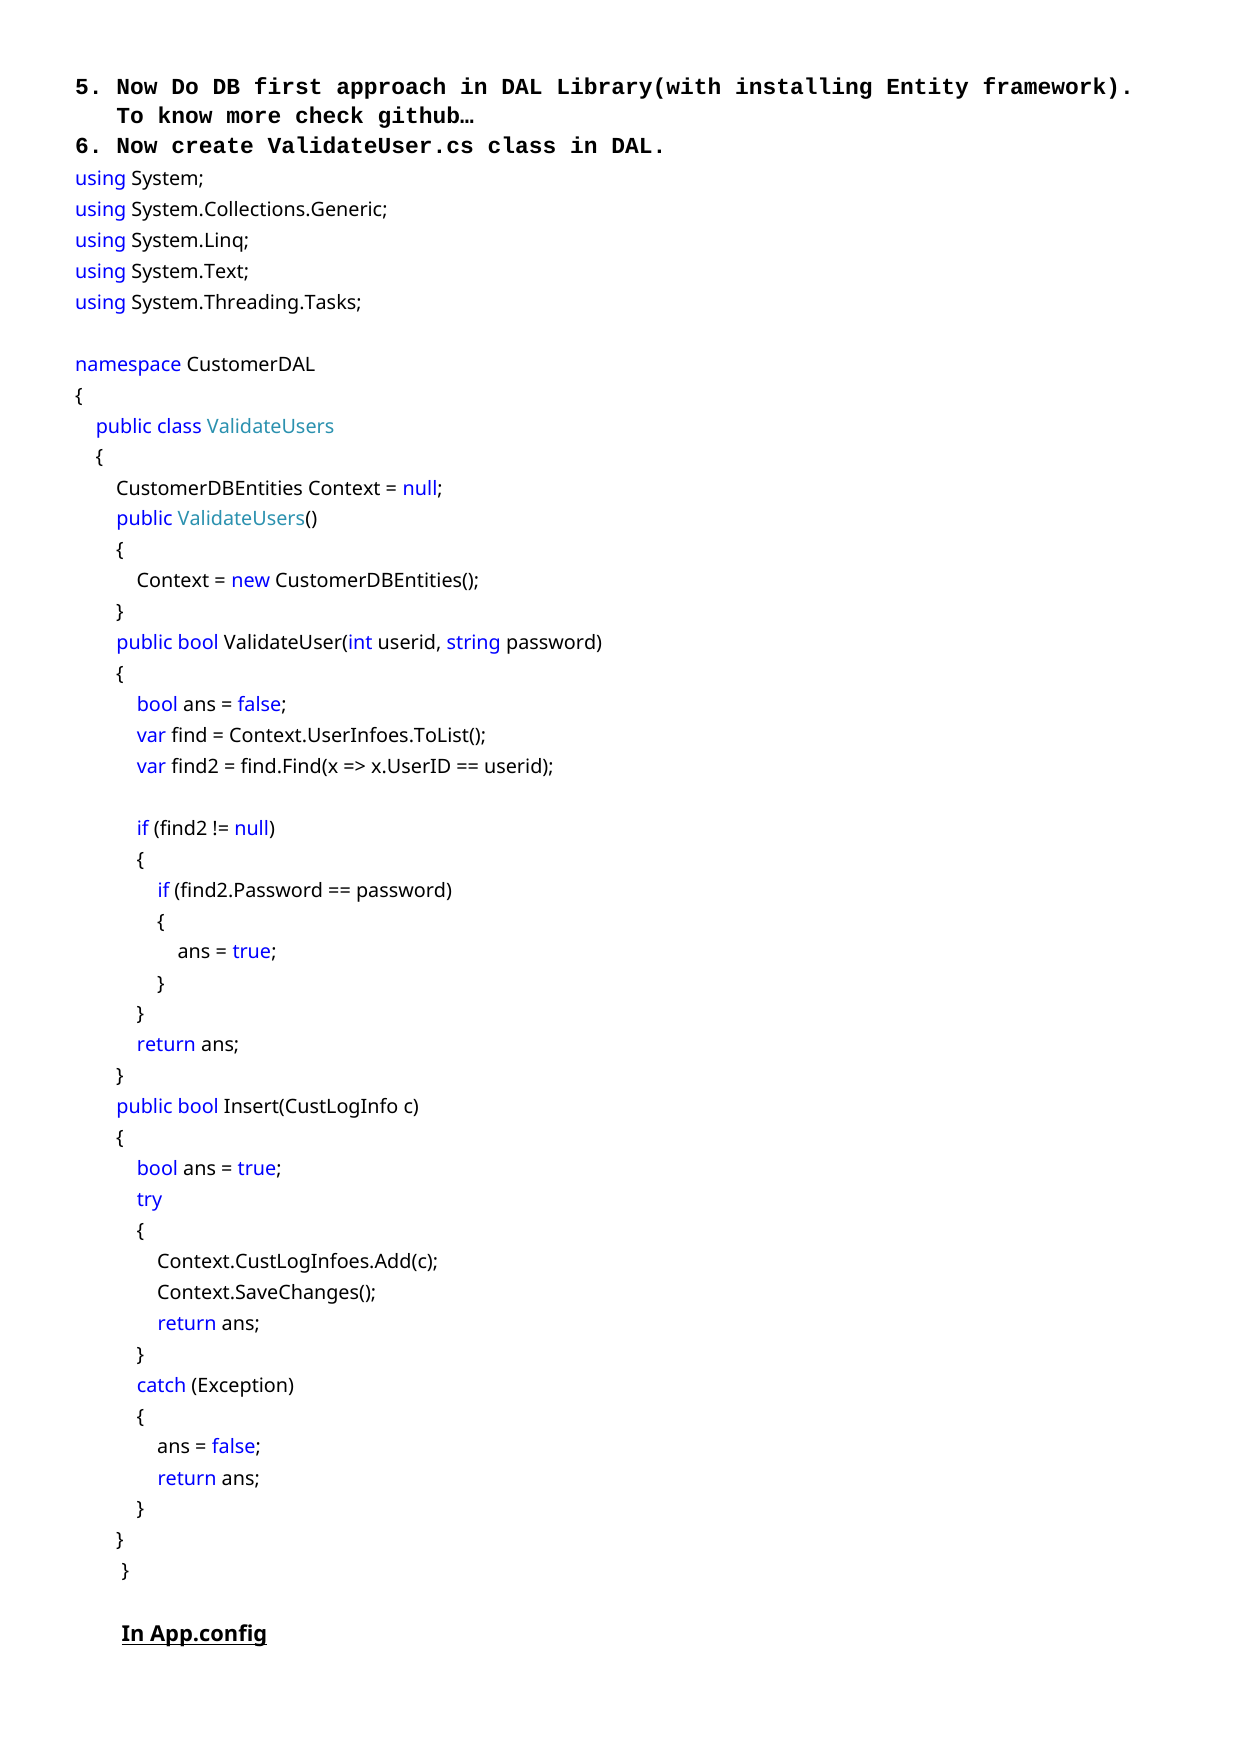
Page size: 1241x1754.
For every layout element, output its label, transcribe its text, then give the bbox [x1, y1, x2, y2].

text bool ans = true; [75, 1154, 1165, 1181]
text { [75, 659, 1165, 686]
text Context.CustLogInfoes.Add(c); [75, 1247, 1165, 1274]
text try [75, 1185, 1165, 1212]
text { [75, 443, 1165, 470]
text } [75, 1000, 1165, 1027]
text var find = Context.UserInfoes.ToList(); [75, 721, 1165, 748]
text using System.Text; [75, 257, 1165, 284]
list To know more check github… [75, 105, 1165, 131]
text { [75, 1123, 1165, 1150]
text namespace CustomerDAL [75, 350, 1165, 377]
text public bool Insert(CustLogInfo c) [75, 1092, 1165, 1119]
text } [75, 1062, 1165, 1088]
text { [75, 907, 1165, 934]
text ans = false; [75, 1433, 1165, 1460]
text } [75, 1495, 1165, 1522]
text { [75, 381, 1165, 408]
text public class ValidateUsers [75, 412, 1165, 439]
text } [75, 1340, 1165, 1367]
text if (find2.Password == password) [75, 876, 1165, 903]
text return ans; [75, 1464, 1165, 1491]
text public ValidateUsers() [75, 505, 1165, 532]
list In App.config [75, 1618, 1165, 1648]
text using System.Threading.Tasks; [75, 288, 1165, 315]
text { [75, 1216, 1165, 1243]
text return ans; [75, 1031, 1165, 1058]
text { [75, 1402, 1165, 1429]
text using System.Collections.Generic; [75, 195, 1165, 222]
text if (find2 != null) [75, 814, 1165, 841]
text return ans; [75, 1309, 1165, 1336]
list } [75, 1557, 1165, 1583]
text using System.Linq; [75, 226, 1165, 253]
text Context = new CustomerDBEntities(); [75, 567, 1165, 593]
text public bool ValidateUser(int userid, string password) [75, 628, 1165, 655]
text ans = true; [75, 938, 1165, 965]
text { [75, 536, 1165, 563]
text } [75, 969, 1165, 996]
text } [75, 1526, 1165, 1553]
text Context.SaveChanges(); [75, 1278, 1165, 1305]
list Now create ValidateUser.cs class in DAL. [75, 134, 1165, 161]
text { [75, 845, 1165, 872]
text CustomerDBEntities Context = null; [75, 474, 1165, 501]
text using System; [75, 164, 1165, 191]
text catch (Exception) [75, 1371, 1165, 1398]
list Now Do DB first approach in DAL Library(with installing Entity framework). [75, 75, 1165, 101]
text bool ans = false; [75, 690, 1165, 717]
text var find2 = find.Find(x => x.UserID == userid); [75, 752, 1165, 779]
text } [75, 597, 1165, 624]
